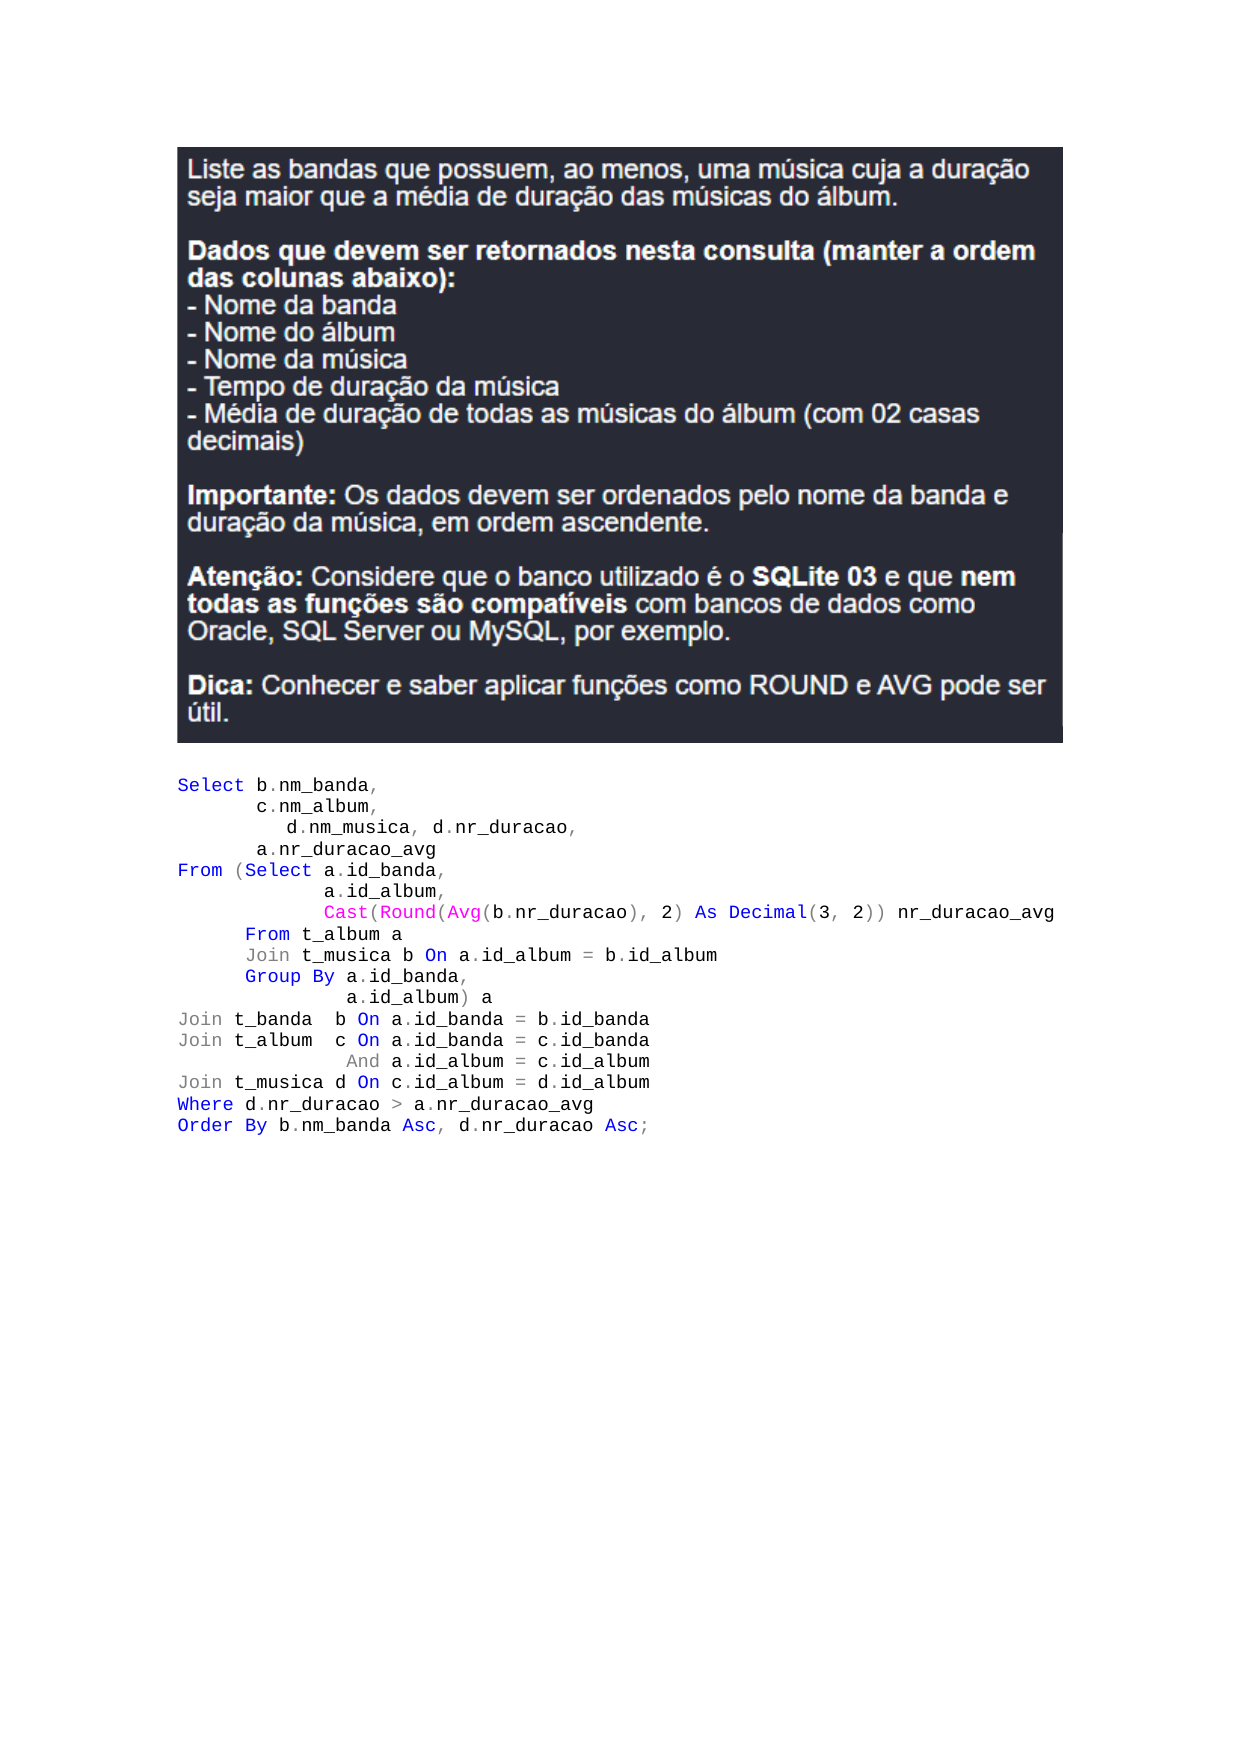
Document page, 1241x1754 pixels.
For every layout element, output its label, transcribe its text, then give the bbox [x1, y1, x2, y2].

text Join t_musica b On a.id_album = b.id_album [177, 946, 1063, 967]
text d.nm_musica, d.nr_duracao, [177, 818, 1063, 839]
text Order By b.nm_banda Asc, d.nr_duracao Asc; [177, 1116, 1063, 1137]
text a.nr_duracao_avg [177, 839, 1063, 861]
text Where d.nr_duracao > a.nr_duracao_avg [177, 1094, 1063, 1116]
text Join t_banda b On a.id_banda = b.id_banda [177, 1009, 1063, 1031]
text Group By a.id_banda, [177, 967, 1063, 988]
text Join t_musica d On c.id_album = d.id_album [177, 1073, 1063, 1094]
text Cast(Round(Avg(b.nr_duracao), 2) As Decimal(3, 2)) nr_duracao_avg [177, 903, 1063, 924]
text a.id_album) a [177, 988, 1063, 1009]
text Join t_album c On a.id_banda = c.id_banda [177, 1031, 1063, 1052]
text From t_album a [177, 924, 1063, 946]
text Select b.nm_banda, [177, 776, 1063, 797]
text From (Select a.id_banda, [177, 861, 1063, 882]
text c.nm_album, [177, 797, 1063, 818]
text And a.id_album = c.id_album [177, 1052, 1063, 1073]
text a.id_album, [177, 882, 1063, 903]
picture [177, 147, 1063, 743]
